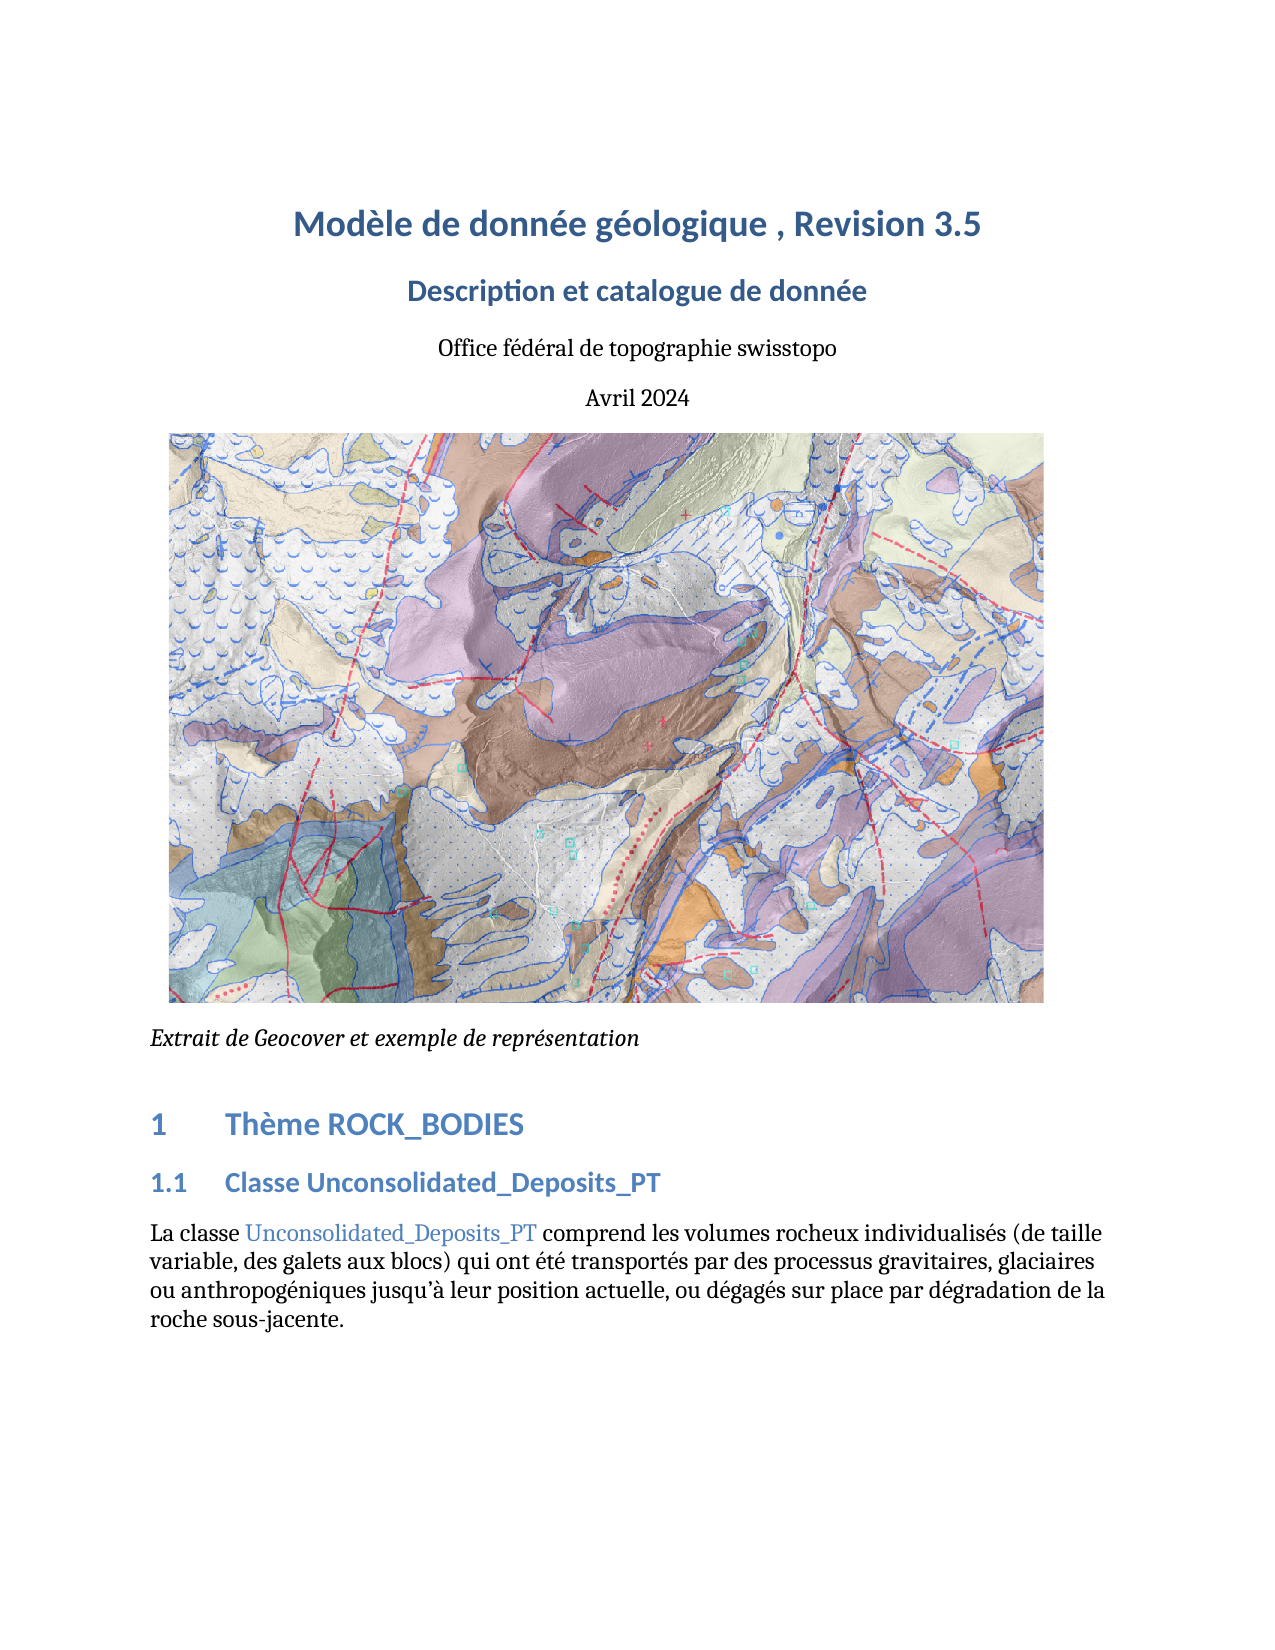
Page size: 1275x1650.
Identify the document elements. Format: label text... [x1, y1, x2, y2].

subtitle 1 Thème ROCK_BODIES [150, 1102, 1125, 1143]
text Avril 2024 [150, 383, 1125, 412]
text La classe Unconsolidated_Deposits_PT comprend les volumes rocheux individualisés (de taille variable, des galets aux blocs) qui ont été transportés par des processus gravitaires, glaciaires ou anthropogéniques jusqu’à leur position actuelle, ou dégagés sur place par dégradation de la roche sous-jacente. [150, 1218, 1125, 1333]
text Extrait de Geocover et exemple de représentation [150, 1024, 1125, 1052]
title Modèle de donnée géologique , Revision 3.5 [150, 200, 1125, 246]
text Office fédéral de topographie swisstopo [150, 334, 1125, 363]
picture [168, 433, 1044, 1003]
subtitle Description et catalogue de donnée [150, 271, 1125, 309]
subtitle 1.1 Classe Unconsolidated_Deposits_PT [150, 1164, 1125, 1200]
